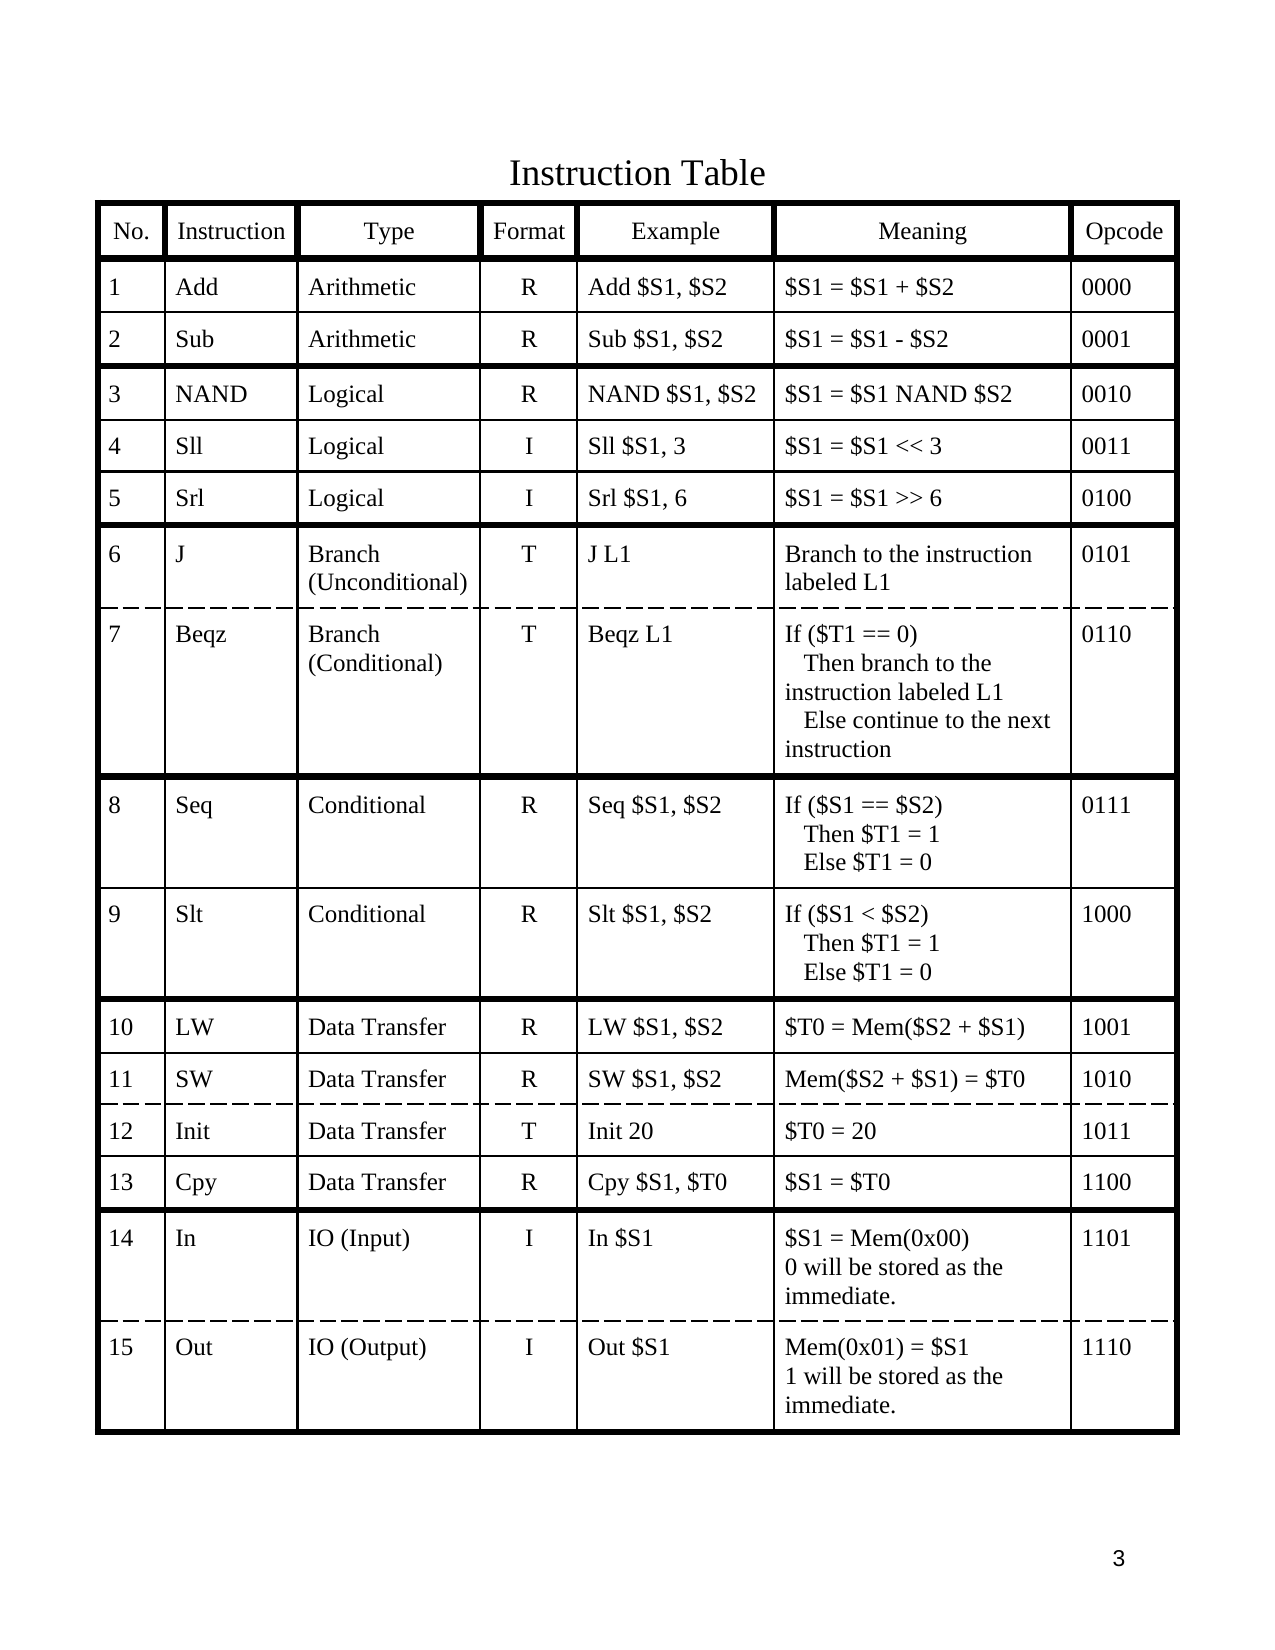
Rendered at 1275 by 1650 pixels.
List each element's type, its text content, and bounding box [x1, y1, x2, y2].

table_cell I [481, 473, 576, 522]
table_cell Logical [299, 421, 479, 470]
table_cell $S1 = $S1 NAND $S2 [775, 369, 1070, 419]
table_cell T [481, 607, 576, 773]
table_cell NAND [166, 369, 296, 419]
table_cell Add [166, 262, 296, 311]
table_cell 0110 [1072, 607, 1174, 773]
table_cell Cpy [166, 1157, 296, 1207]
table_cell 2 [101, 313, 164, 363]
table_header Instruction [168, 206, 294, 255]
table_cell I [481, 1213, 576, 1320]
table_cell 1001 [1072, 1002, 1174, 1052]
table_cell 3 [101, 369, 164, 419]
table_cell 0001 [1072, 313, 1174, 363]
table_cell 12 [101, 1103, 164, 1155]
table_cell Data Transfer [299, 1002, 479, 1052]
table_cell Data Transfer [299, 1157, 479, 1207]
table_cell Sll [166, 421, 296, 470]
table_cell $S1 = $T0 [775, 1157, 1070, 1207]
table_cell T [481, 528, 576, 607]
table_cell 0011 [1072, 421, 1174, 470]
table_cell I [481, 1320, 576, 1429]
table_cell R [481, 369, 576, 419]
table_cell If ($S1 == $S2) Then $T1 = 1 Else $T1 = 0 [775, 780, 1070, 887]
table_header Example [580, 206, 771, 255]
table_cell 15 [101, 1320, 164, 1429]
table_cell 1000 [1072, 889, 1174, 996]
table_cell Logical [299, 369, 479, 419]
table_cell 0111 [1072, 780, 1174, 887]
table_cell $S1 = $S1 << 3 [775, 421, 1070, 470]
table_cell In $S1 [578, 1213, 773, 1320]
table_cell R [481, 262, 576, 311]
table_cell 6 [101, 528, 164, 607]
table_cell T [481, 1103, 576, 1155]
table_cell Data Transfer [299, 1103, 479, 1155]
table_cell Mem($S2 + $S1) = $T0 [775, 1054, 1070, 1103]
table_cell IO (Input) [299, 1213, 479, 1320]
table_cell 1 [101, 262, 164, 311]
table_cell Add $S1, $S2 [578, 262, 773, 311]
table_cell $S1 = $S1 + $S2 [775, 262, 1070, 311]
table_cell R [481, 1002, 576, 1052]
table_cell 1010 [1072, 1054, 1174, 1103]
table_cell Arithmetic [299, 262, 479, 311]
table_cell Data Transfer [299, 1054, 479, 1103]
table_cell In [166, 1213, 296, 1320]
table_cell J [166, 528, 296, 607]
table_cell Beqz [166, 607, 296, 773]
table_cell Out $S1 [578, 1320, 773, 1429]
table_cell Srl $S1, 6 [578, 473, 773, 522]
table_cell 9 [101, 889, 164, 996]
table_cell Branch (Unconditional) [299, 528, 479, 607]
table_cell Slt [166, 889, 296, 996]
table_cell Arithmetic [299, 313, 479, 363]
table_cell Conditional [299, 780, 479, 887]
table_cell Slt $S1, $S2 [578, 889, 773, 996]
table_cell Beqz L1 [578, 607, 773, 773]
table_cell Out [166, 1320, 296, 1429]
table_cell $T0 = Mem($S2 + $S1) [775, 1002, 1070, 1052]
table_cell 1100 [1072, 1157, 1174, 1207]
text Instruction Table [150, 150, 1125, 193]
table_header Opcode [1074, 206, 1174, 255]
table_cell IO (Output) [299, 1320, 479, 1429]
table_cell $S1 = $S1 >> 6 [775, 473, 1070, 522]
table_cell Sub $S1, $S2 [578, 313, 773, 363]
table_cell R [481, 1054, 576, 1103]
table_cell SW $S1, $S2 [578, 1054, 773, 1103]
table_cell Sub [166, 313, 296, 363]
table_cell $T0 = 20 [775, 1103, 1070, 1155]
table_cell 0100 [1072, 473, 1174, 522]
table_cell Conditional [299, 889, 479, 996]
table_cell 1101 [1072, 1213, 1174, 1320]
table_cell Branch to the instruction labeled L1 [775, 528, 1070, 607]
table_cell LW $S1, $S2 [578, 1002, 773, 1052]
table_cell R [481, 889, 576, 996]
table_header Format [484, 206, 574, 255]
table_cell Init 20 [578, 1103, 773, 1155]
table_cell 8 [101, 780, 164, 887]
table_cell J L1 [578, 528, 773, 607]
table_cell Sll $S1, 3 [578, 421, 773, 470]
table_cell 0010 [1072, 369, 1174, 419]
table_cell Cpy $S1, $T0 [578, 1157, 773, 1207]
table_cell 4 [101, 421, 164, 470]
table_cell R [481, 780, 576, 887]
table_cell Seq $S1, $S2 [578, 780, 773, 887]
table_cell Logical [299, 473, 479, 522]
table_cell 13 [101, 1157, 164, 1207]
table_cell If ($S1 < $S2) Then $T1 = 1 Else $T1 = 0 [775, 889, 1070, 996]
table_cell $S1 = $S1 - $S2 [775, 313, 1070, 363]
table_cell LW [166, 1002, 296, 1052]
table_cell 14 [101, 1213, 164, 1320]
table_cell 1110 [1072, 1320, 1174, 1429]
table_cell 1011 [1072, 1103, 1174, 1155]
table_cell Init [166, 1103, 296, 1155]
table_cell Seq [166, 780, 296, 887]
table_cell If ($T1 == 0) Then branch to the instruction labeled L1 Else continue to the next instruction [775, 607, 1070, 773]
table_cell R [481, 313, 576, 363]
table_header No. [101, 206, 162, 255]
table_cell R [481, 1157, 576, 1207]
table_cell I [481, 421, 576, 470]
table_cell Srl [166, 473, 296, 522]
table_cell 5 [101, 473, 164, 522]
table_cell 7 [101, 607, 164, 773]
table_cell Mem(0x01) = $S1 1 will be stored as the immediate. [775, 1320, 1070, 1429]
table_cell 10 [101, 1002, 164, 1052]
table_cell 0000 [1072, 262, 1174, 311]
table_cell 11 [101, 1054, 164, 1103]
table_header Type [301, 206, 477, 255]
table_cell 0101 [1072, 528, 1174, 607]
table_cell Branch (Conditional) [299, 607, 479, 773]
table_header Meaning [777, 206, 1068, 255]
table_cell SW [166, 1054, 296, 1103]
table_cell $S1 = Mem(0x00) 0 will be stored as the immediate. [775, 1213, 1070, 1320]
table_cell NAND $S1, $S2 [578, 369, 773, 419]
